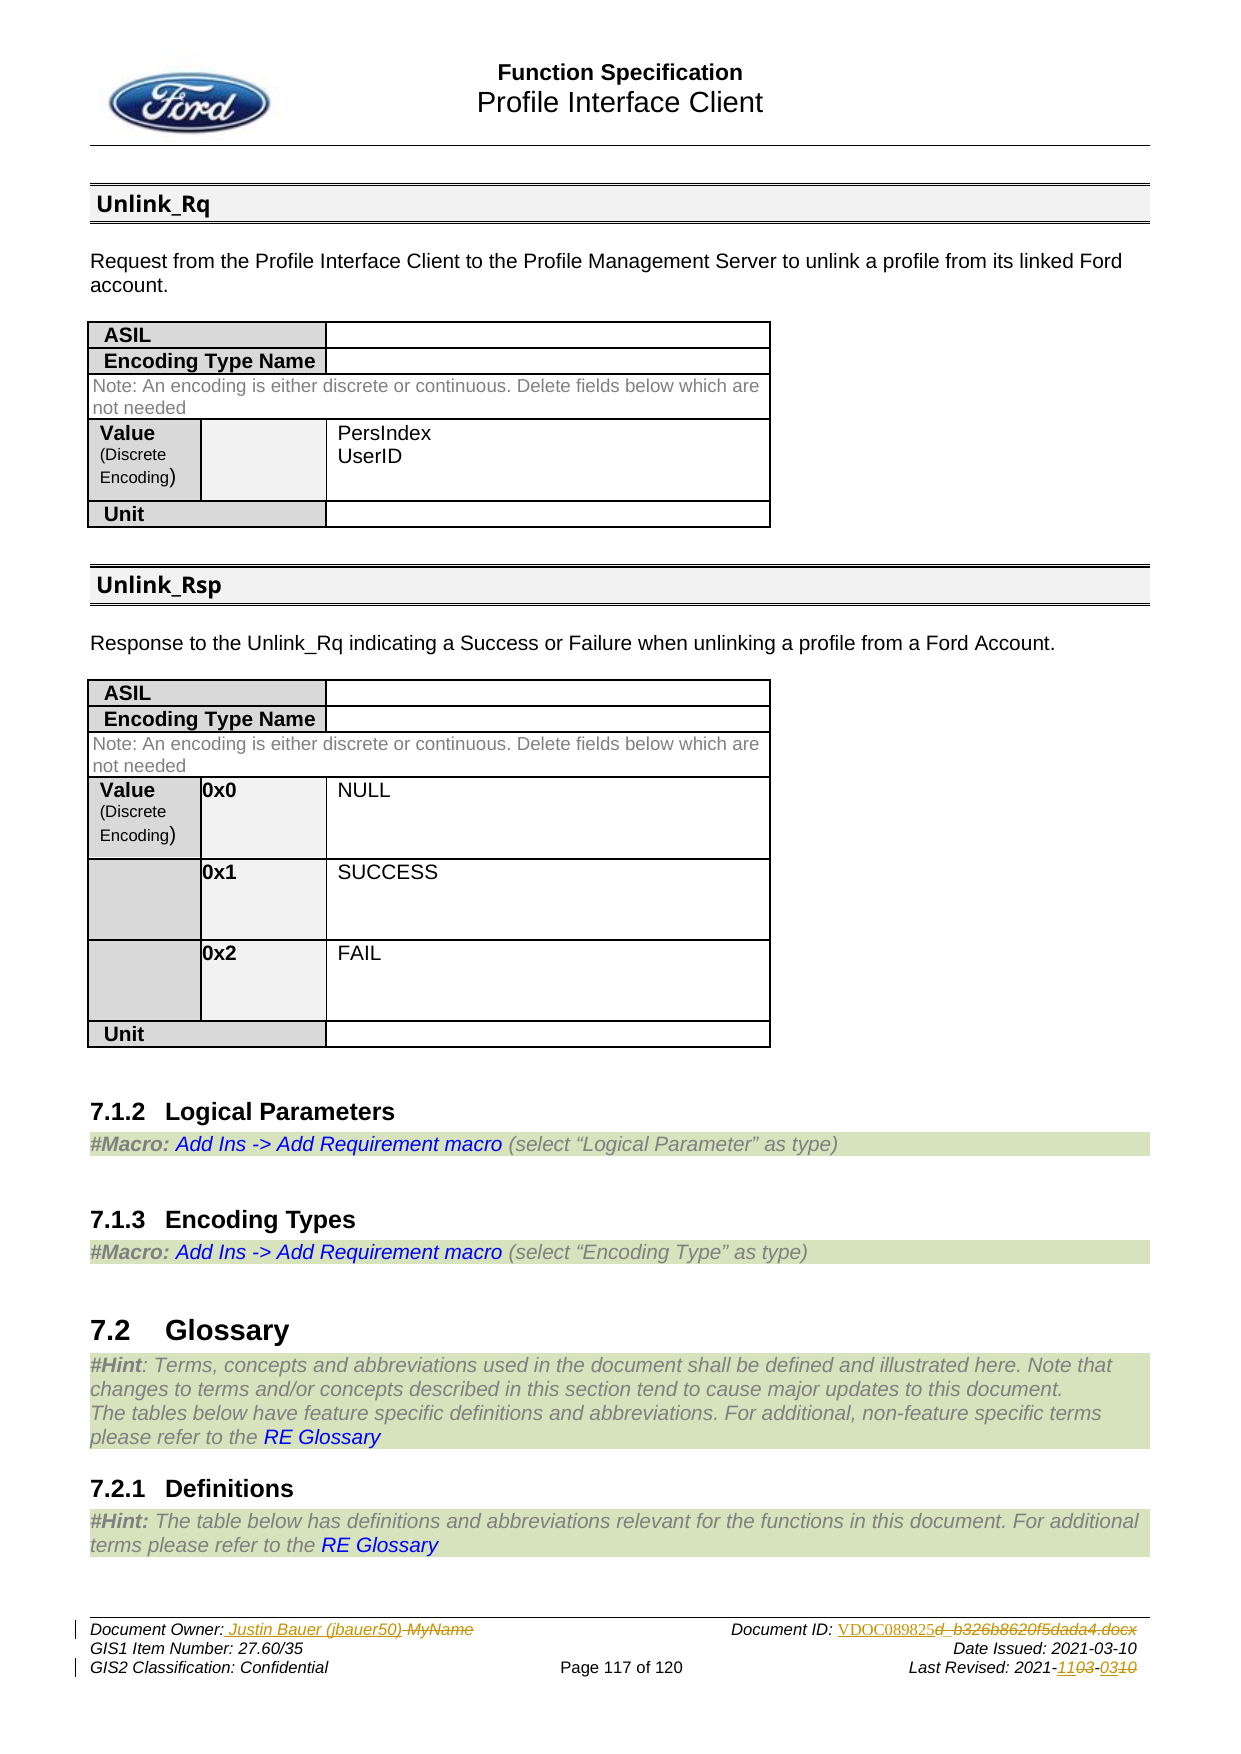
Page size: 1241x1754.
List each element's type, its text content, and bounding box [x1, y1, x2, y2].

text #Hint: The table below has definitions and abbreviations relevant for the functions in this document. For additional terms please refer to the RE Glossary [90, 1509, 1150, 1557]
subtitle Glossary [90, 1313, 1150, 1347]
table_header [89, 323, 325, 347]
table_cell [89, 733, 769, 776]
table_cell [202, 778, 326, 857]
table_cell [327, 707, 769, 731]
text Unlink_Rq [90, 186, 1150, 221]
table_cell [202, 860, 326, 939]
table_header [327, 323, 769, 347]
subtitle Encoding Types [90, 1205, 1150, 1234]
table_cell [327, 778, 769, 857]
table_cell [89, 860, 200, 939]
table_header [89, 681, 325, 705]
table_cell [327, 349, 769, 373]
subtitle Logical Parameters [90, 1097, 1150, 1126]
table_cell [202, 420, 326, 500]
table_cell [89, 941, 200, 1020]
subtitle Definitions [90, 1474, 1150, 1502]
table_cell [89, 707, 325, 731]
text Response to the Unlink_Rq indicating a Success or Failure when unlinking a profile from a Ford Account. [90, 631, 1150, 655]
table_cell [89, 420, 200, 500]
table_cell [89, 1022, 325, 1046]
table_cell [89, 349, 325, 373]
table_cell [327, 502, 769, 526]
text Request from the Profile Interface Client to the Profile Management Server to unlink a profile from its linked Ford account. [90, 249, 1150, 297]
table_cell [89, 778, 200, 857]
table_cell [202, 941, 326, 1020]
text #Macro: Add Ins -> Add Requirement macro (select “Logical Parameter” as type) [90, 1132, 1150, 1156]
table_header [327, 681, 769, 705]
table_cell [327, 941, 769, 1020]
picture [89, 53, 290, 154]
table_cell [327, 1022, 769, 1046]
text The tables below have feature specific definitions and abbreviations. For additional, non-feature specific terms please refer to the RE Glossary [90, 1401, 1150, 1449]
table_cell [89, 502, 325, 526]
text #Macro: Add Ins -> Add Requirement macro (select “Encoding Type” as type) [90, 1240, 1150, 1264]
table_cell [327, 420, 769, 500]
text Unlink_Rsp [90, 568, 1150, 603]
text #Hint: Terms, concepts and abbreviations used in the document shall be defined and illustrated here. Note that changes to terms and/or concepts described in this section tend to cause major updates to this document. [90, 1353, 1150, 1401]
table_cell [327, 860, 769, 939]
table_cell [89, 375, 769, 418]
